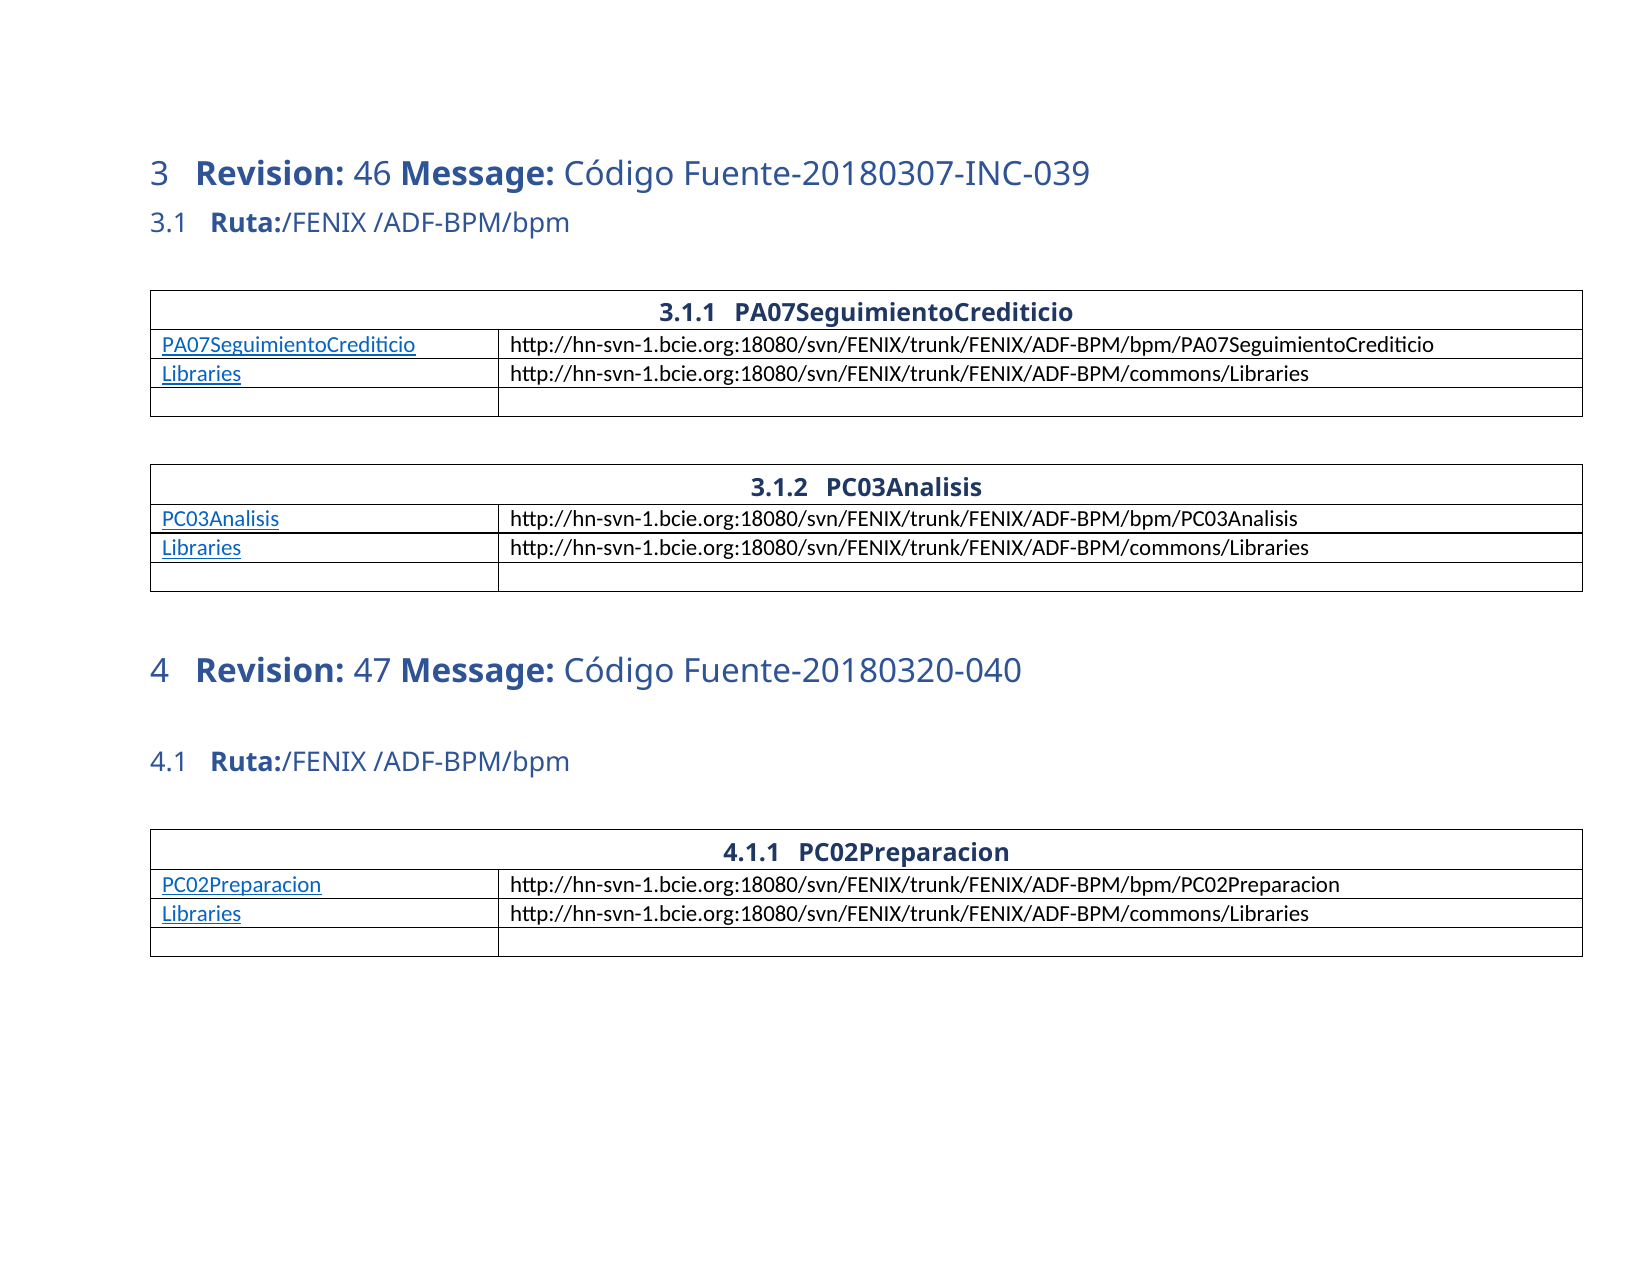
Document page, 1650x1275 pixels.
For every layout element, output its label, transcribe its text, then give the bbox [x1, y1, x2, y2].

table_cell [151, 928, 498, 956]
table_header PC03Analisis [151, 465, 1582, 503]
subtitle Revision: 47 Message: Código Fuente-20180320-040 [150, 647, 1500, 692]
table_cell PA07SeguimientoCrediticio [151, 330, 498, 358]
table_header PA07SeguimientoCrediticio [151, 291, 1582, 329]
table_cell http://hn-svn-1.bcie.org:18080/svn/FENIX/trunk/FENIX/ADF-BPM/commons/Libraries [499, 359, 1582, 387]
table_cell [499, 388, 1582, 416]
table_cell http://hn-svn-1.bcie.org:18080/svn/FENIX/trunk/FENIX/ADF-BPM/bpm/PA07SeguimientoCrediticio [499, 330, 1582, 358]
table_cell [151, 388, 498, 416]
table_cell http://hn-svn-1.bcie.org:18080/svn/FENIX/trunk/FENIX/ADF-BPM/commons/Libraries [499, 534, 1582, 562]
table_cell http://hn-svn-1.bcie.org:18080/svn/FENIX/trunk/FENIX/ADF-BPM/commons/Libraries [499, 899, 1582, 927]
table_cell Libraries [151, 899, 498, 927]
table_cell http://hn-svn-1.bcie.org:18080/svn/FENIX/trunk/FENIX/ADF-BPM/bpm/PC03Analisis [499, 505, 1582, 532]
table_cell Libraries [151, 359, 498, 387]
table_cell [151, 563, 498, 591]
subtitle Revision: 46 Message: Código Fuente-20180307-INC-039 [150, 150, 1500, 195]
table_cell http://hn-svn-1.bcie.org:18080/svn/FENIX/trunk/FENIX/ADF-BPM/bpm/PC02Preparacion [499, 870, 1582, 898]
table_header PC02Preparacion [151, 830, 1582, 869]
table_cell [499, 928, 1582, 956]
table_cell PC03Analisis [151, 505, 498, 532]
subtitle Ruta:/FENIX /ADF-BPM/bpm [150, 743, 1500, 779]
table_cell Libraries [151, 534, 498, 562]
table_cell PC02Preparacion [151, 870, 498, 898]
subtitle Ruta:/FENIX /ADF-BPM/bpm [150, 203, 1500, 240]
table_cell [499, 563, 1582, 591]
